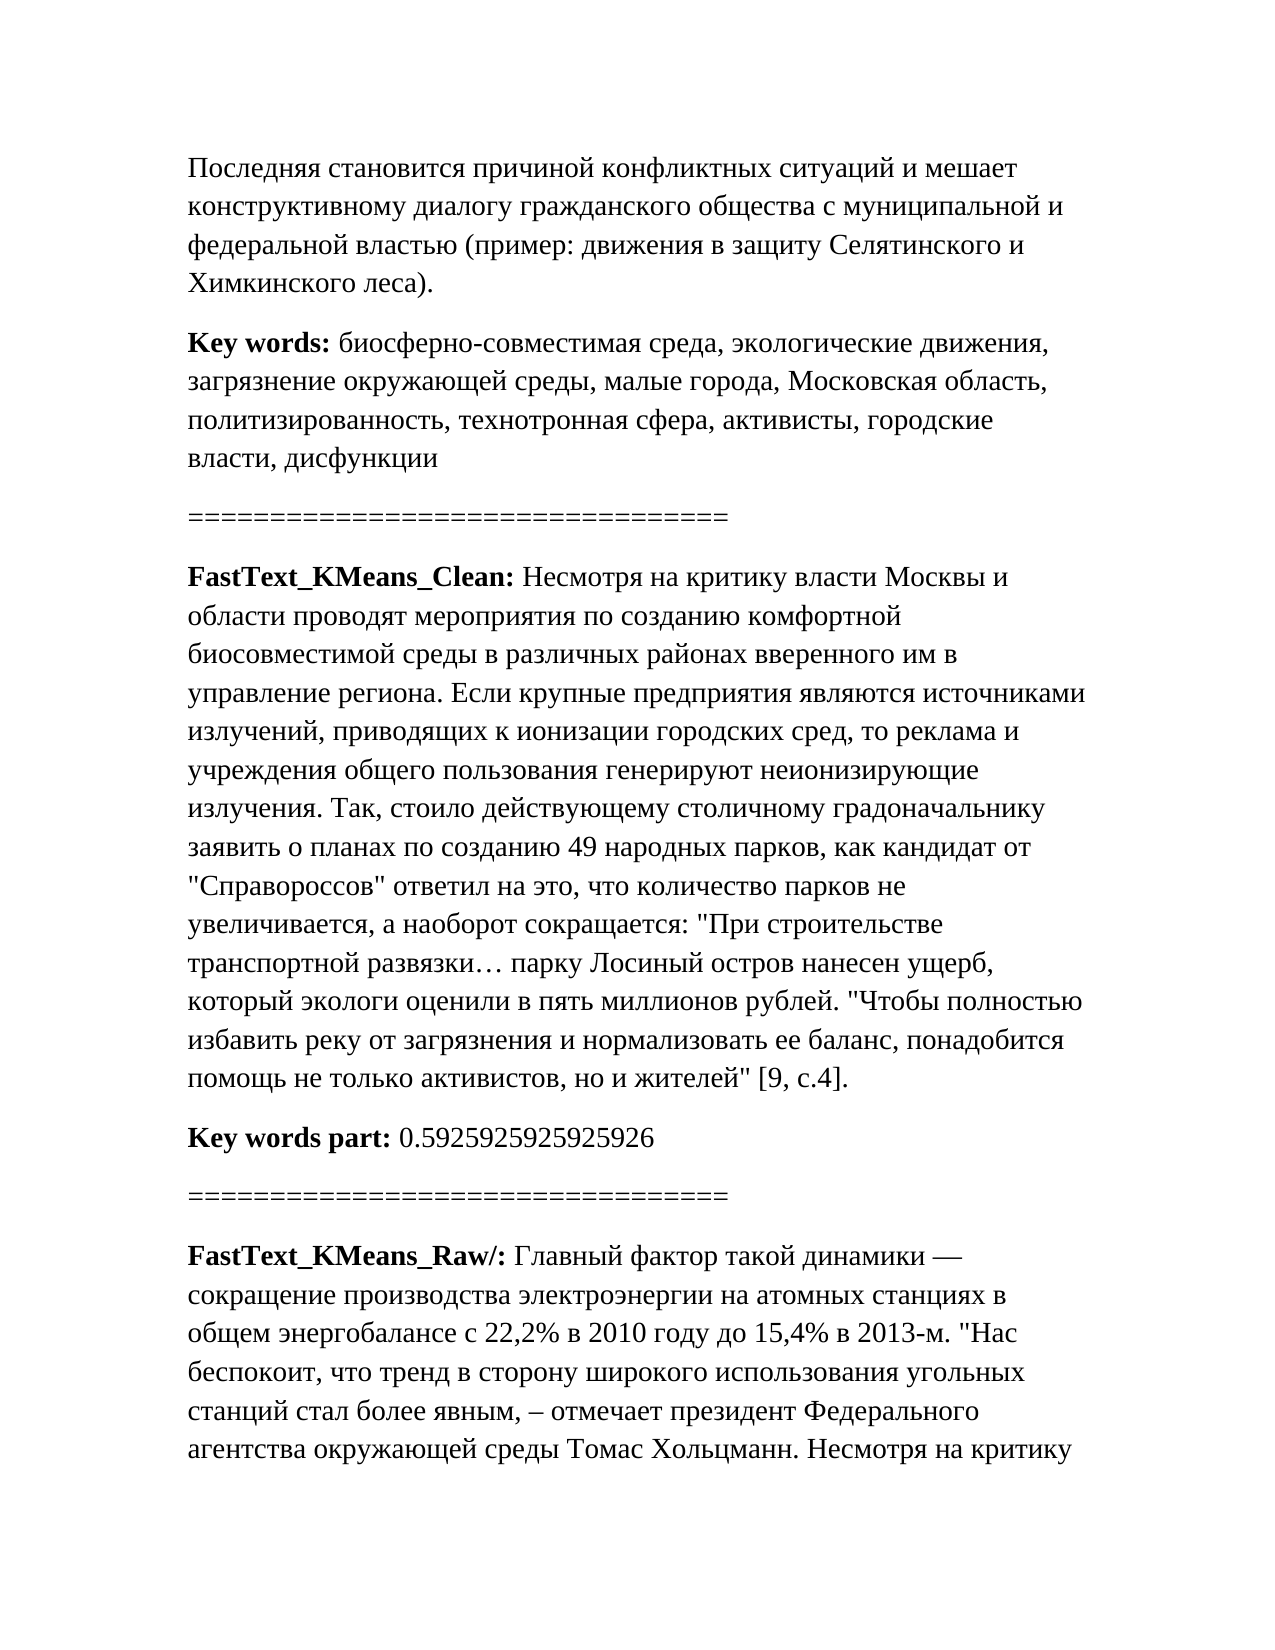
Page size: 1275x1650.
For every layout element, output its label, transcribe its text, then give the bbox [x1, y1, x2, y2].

text Key words part: 0.5925925925925926 [187, 1120, 1087, 1153]
text ================================= [187, 1179, 1087, 1213]
text ================================= [187, 500, 1087, 533]
text FastText_KMeans_Clean: Несмотря на критику власти Москвы и области проводят мероприятия по созданию комфортной биосовместимой среды в различных районах вверенного им в управление региона. Если крупные предприятия являются источниками излучений, приводящих к ионизации городских сред, то реклама и учреждения общего пользования генерируют неионизирующие излучения. Так, стоило действующему столичному градоначальнику заявить о планах по созданию 49 народных парков, как кандидат от "Справороссов" ответил на это, что количество парков не увеличивается, а наоборот сокращается: "При строительстве транспортной развязки… парку Лосиный остров нанесен ущерб, который экологи оценили в пять миллионов рублей. "Чтобы полностью избавить реку от загрязнения и нормализовать ее баланс, понадобится помощь не только активистов, но и жителей" [9, c.4]. [187, 559, 1087, 1094]
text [187, 150, 1087, 299]
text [187, 1238, 1087, 1465]
text Key words: биосферно-совместимая среда, экологические движения, загрязнение окружающей среды, малые города, Московская область, политизированность, технотронная сфера, активисты, городские власти, дисфункции [187, 325, 1087, 474]
